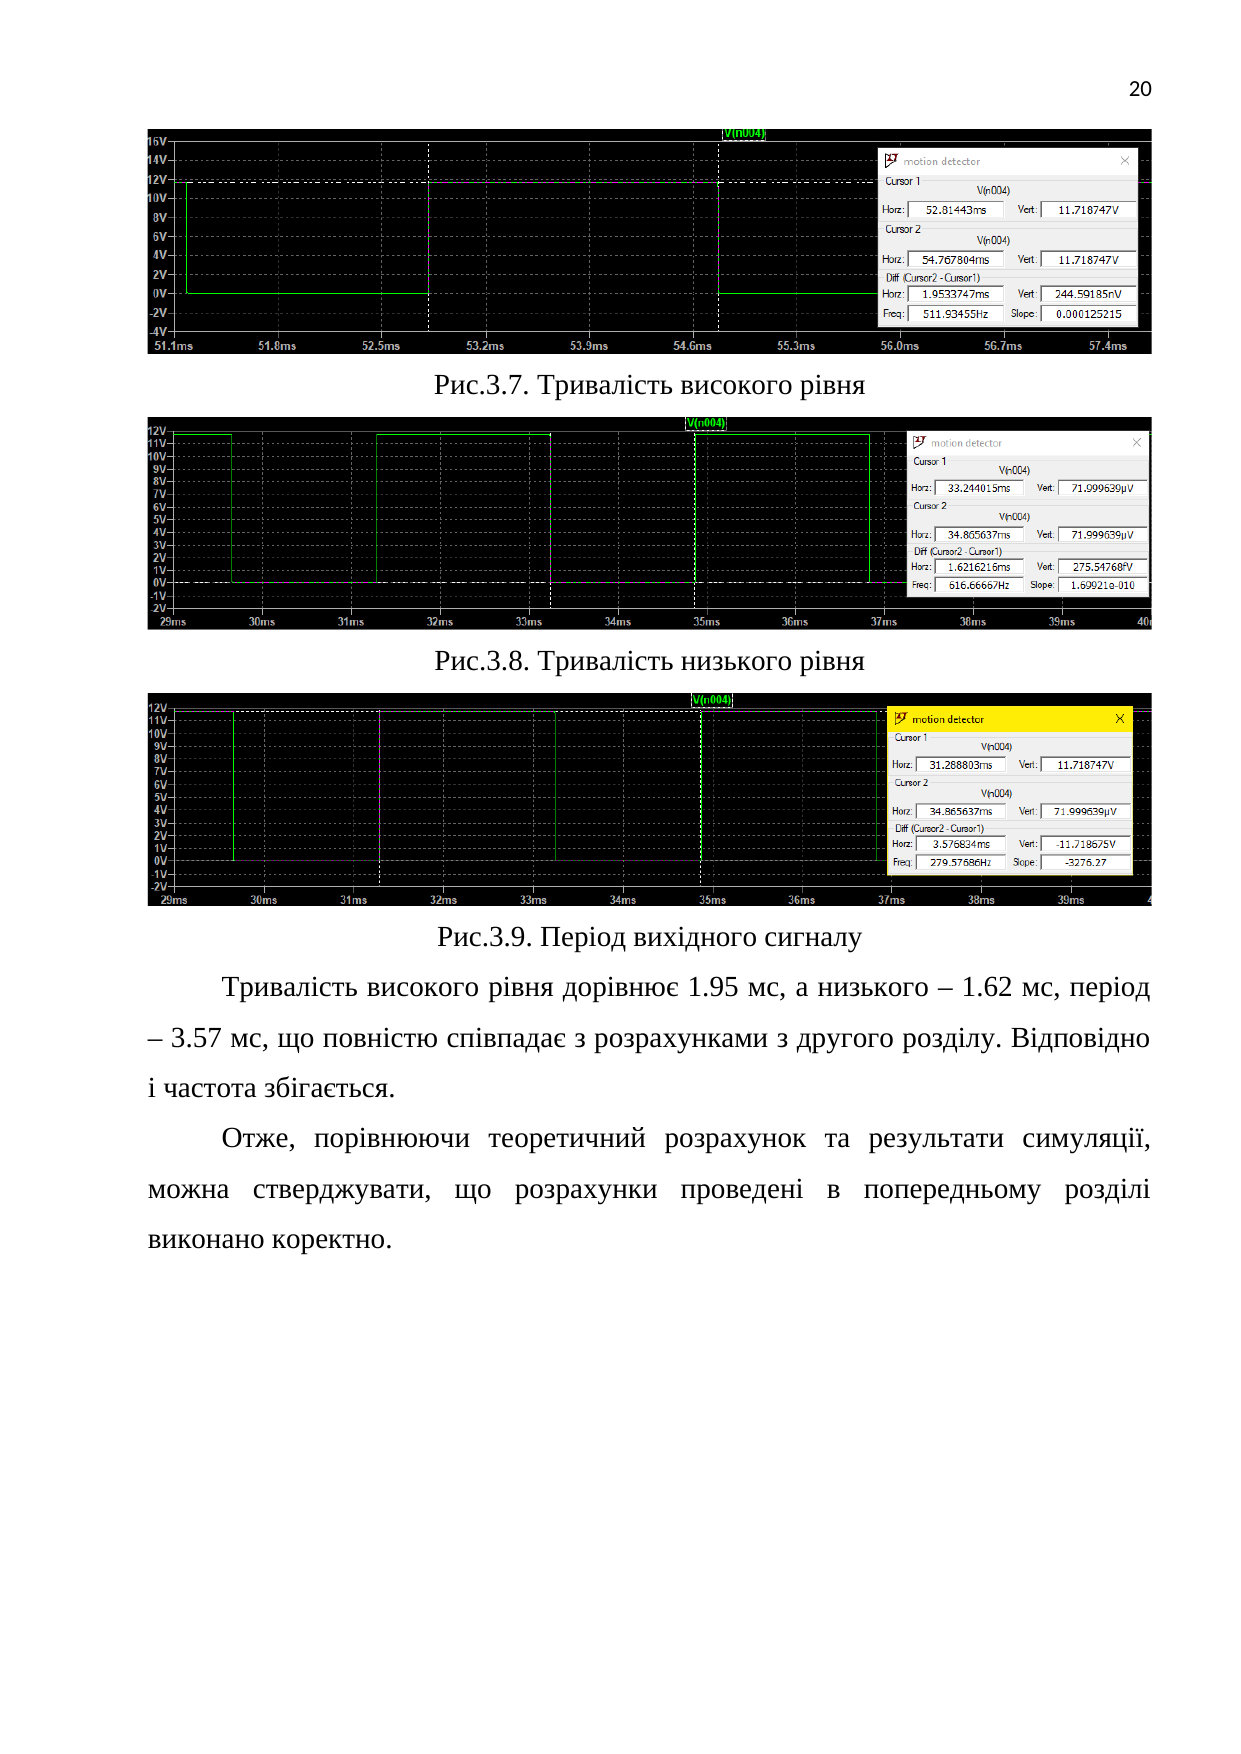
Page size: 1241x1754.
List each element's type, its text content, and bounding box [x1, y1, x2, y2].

text Тривалість високого рівня дорівнює 1.95 мс, а низького – 1.62 мс, період – 3.57 мс, що повністю співпадає з розрахунками з другого розділу. Відповідно і частота збігається. [148, 969, 1152, 1104]
picture [147, 417, 1152, 630]
picture [147, 129, 1152, 354]
text Отже, порівнюючи теоретичний розрахунок та результати симуляції, можна стверджувати, що розрахунки проведені в попередньому розділі виконано коректно. [148, 1121, 1152, 1255]
text Рис.3.7. Тривалість високого рівня [148, 367, 1152, 401]
text Рис.3.8. Тривалість низького рівня [148, 643, 1152, 677]
text Рис.3.9. Період вихідного сигналу [148, 919, 1152, 953]
picture [147, 693, 1152, 906]
